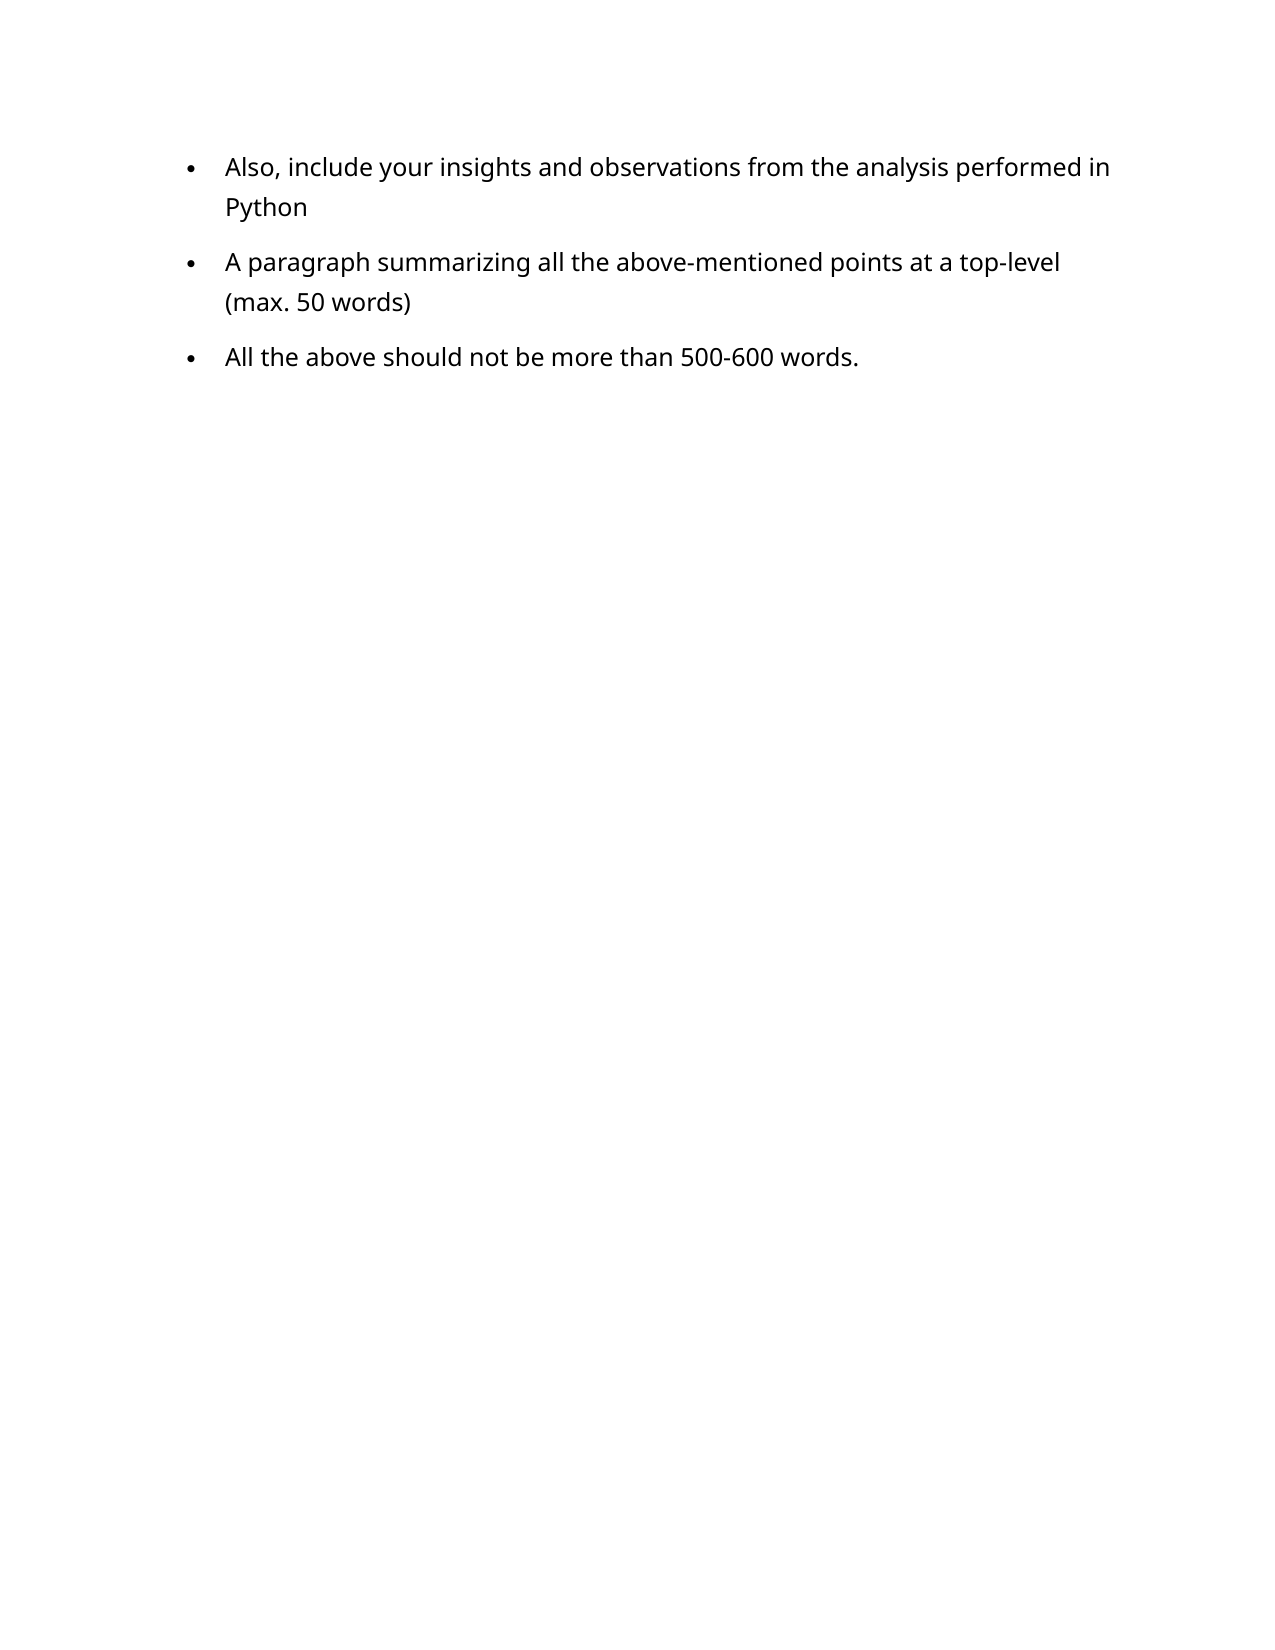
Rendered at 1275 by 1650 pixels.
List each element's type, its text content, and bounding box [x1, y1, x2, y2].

list All the above should not be more than 500-600 words. [187, 340, 1125, 374]
list A paragraph summarizing all the above-mentioned points at a top-level (max. 50 words) [187, 245, 1125, 318]
list Also, include your insights and observations from the analysis performed in Python [187, 150, 1125, 223]
